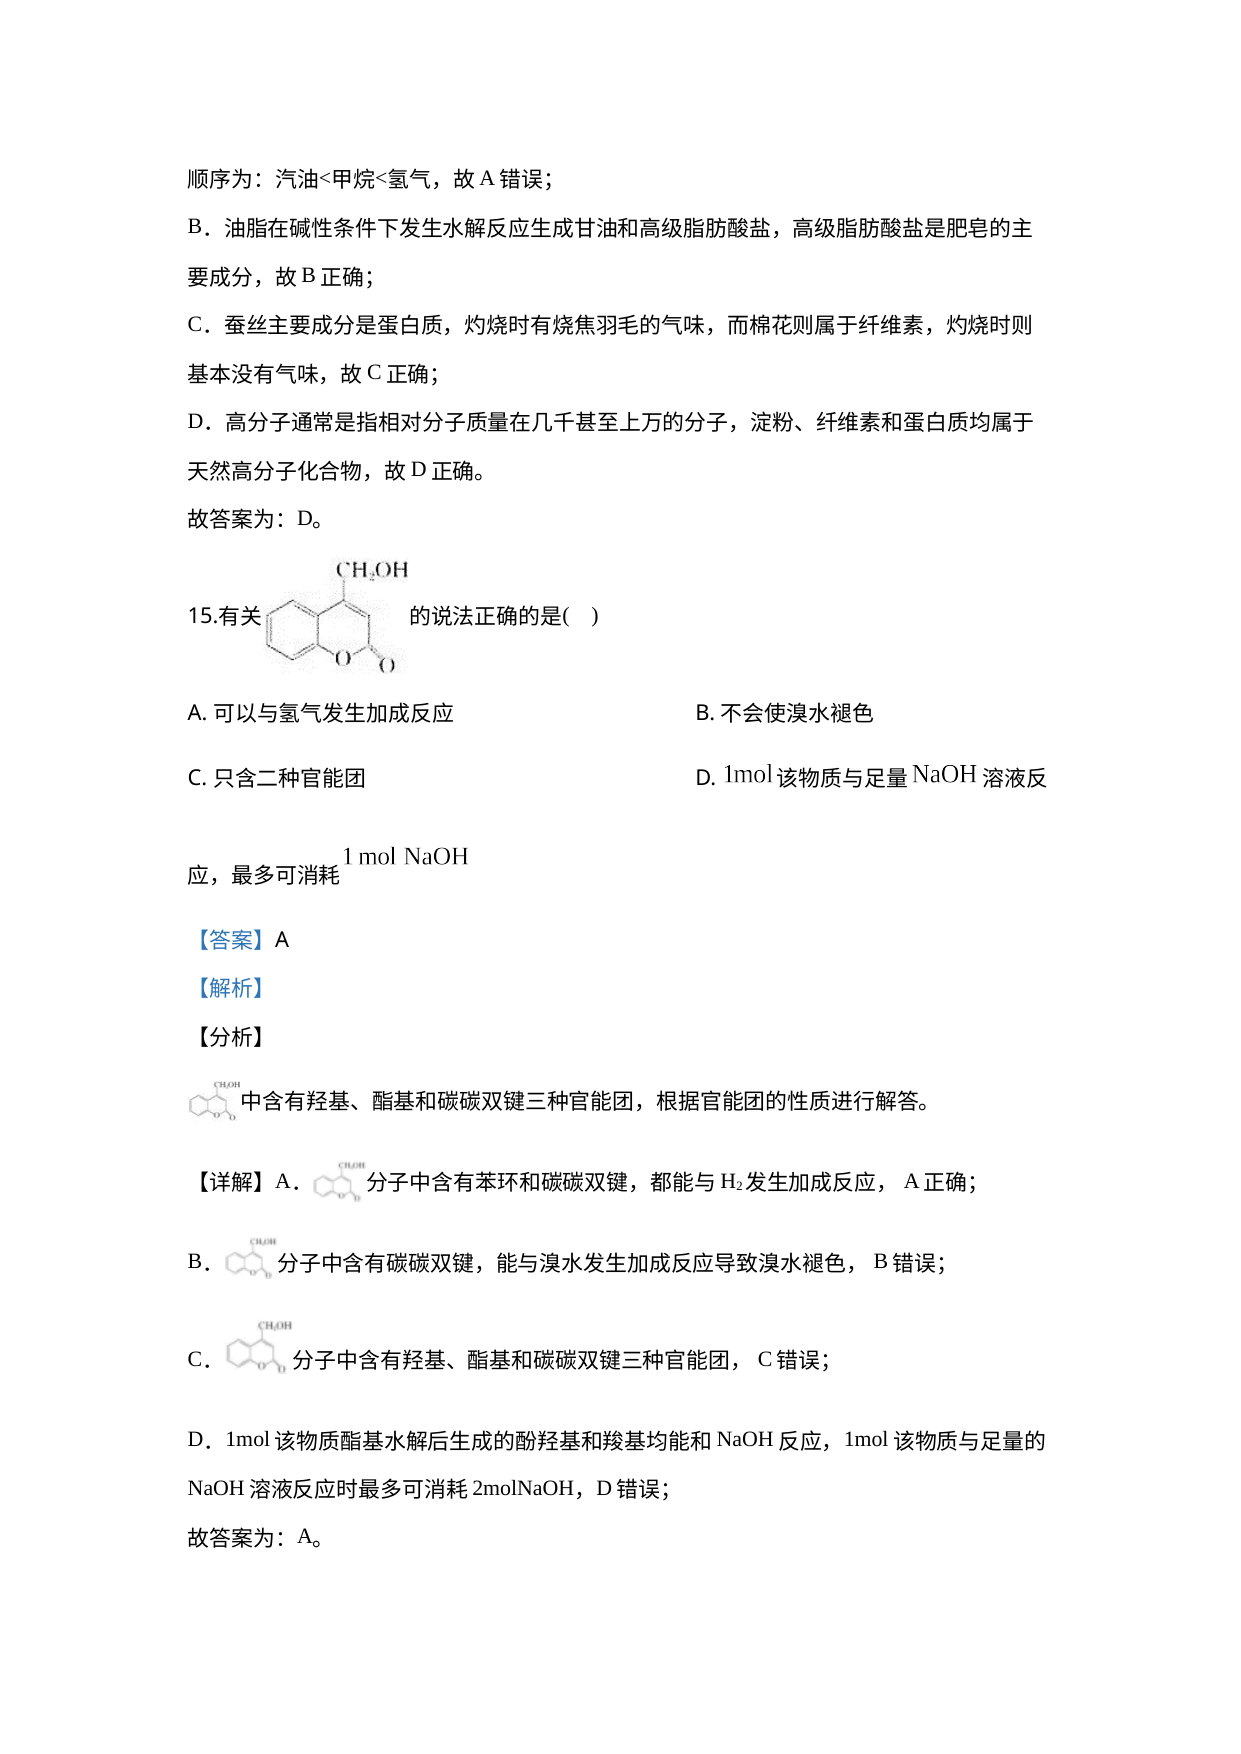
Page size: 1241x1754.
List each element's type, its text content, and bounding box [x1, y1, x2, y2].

text 15.有关的说法正确的是( ) [187, 550, 1053, 680]
text 故答案为：A。 [187, 1520, 1053, 1553]
picture [224, 1310, 293, 1374]
picture [187, 1072, 241, 1121]
text 【答案】A [187, 922, 1053, 955]
text C. 只含二种官能团 D. 该物质与足量溶液反应，最多可消耗 [187, 744, 1053, 907]
text D．高分子通常是指相对分子质量在几千甚至上万的分子，淀粉、纤维素和蛋白质均属于天然高分子化合物，故D正确。 [187, 404, 1053, 486]
text 【分析】 [187, 1019, 1053, 1052]
text 【详解】A．分子中含有苯环和碳碳双键，都能与H2发生加成反应， A正确； [187, 1148, 1053, 1213]
text 故答案为：D。 [187, 502, 1053, 534]
text A. 可以与氢气发生加成反应 B. 不会使溴水褪色 [187, 696, 1053, 728]
picture [224, 1229, 277, 1279]
text B．油脂在碱性条件下发生水解反应生成甘油和高级脂肪酸盐，高级脂肪酸盐是肥皂的主要成分，故B正确； [187, 210, 1053, 292]
picture [262, 550, 409, 674]
text D．1mol该物质酯基水解后生成的酚羟基和羧基均能和NaOH反应，1mol该物质与足量的NaOH溶液反应时最多可消耗2molNaOH，D错误； [187, 1423, 1053, 1504]
text B．分子中含有碳碳双键，能与溴水发生加成反应导致溴水褪色， B错误； [187, 1229, 1053, 1294]
text C．分子中含有羟基、酯基和碳碳双键三种官能团， C错误； [187, 1310, 1053, 1407]
picture [312, 1153, 366, 1202]
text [187, 162, 1053, 194]
text C．蚕丝主要成分是蛋白质，灼烧时有烧焦羽毛的气味，而棉花则属于纤维素，灼烧时则基本没有气味，故C正确； [187, 307, 1053, 389]
text 【解析】 [187, 971, 1053, 1003]
text 中含有羟基、酯基和碳碳双键三种官能团，根据官能团的性质进行解答。 [187, 1067, 1053, 1132]
